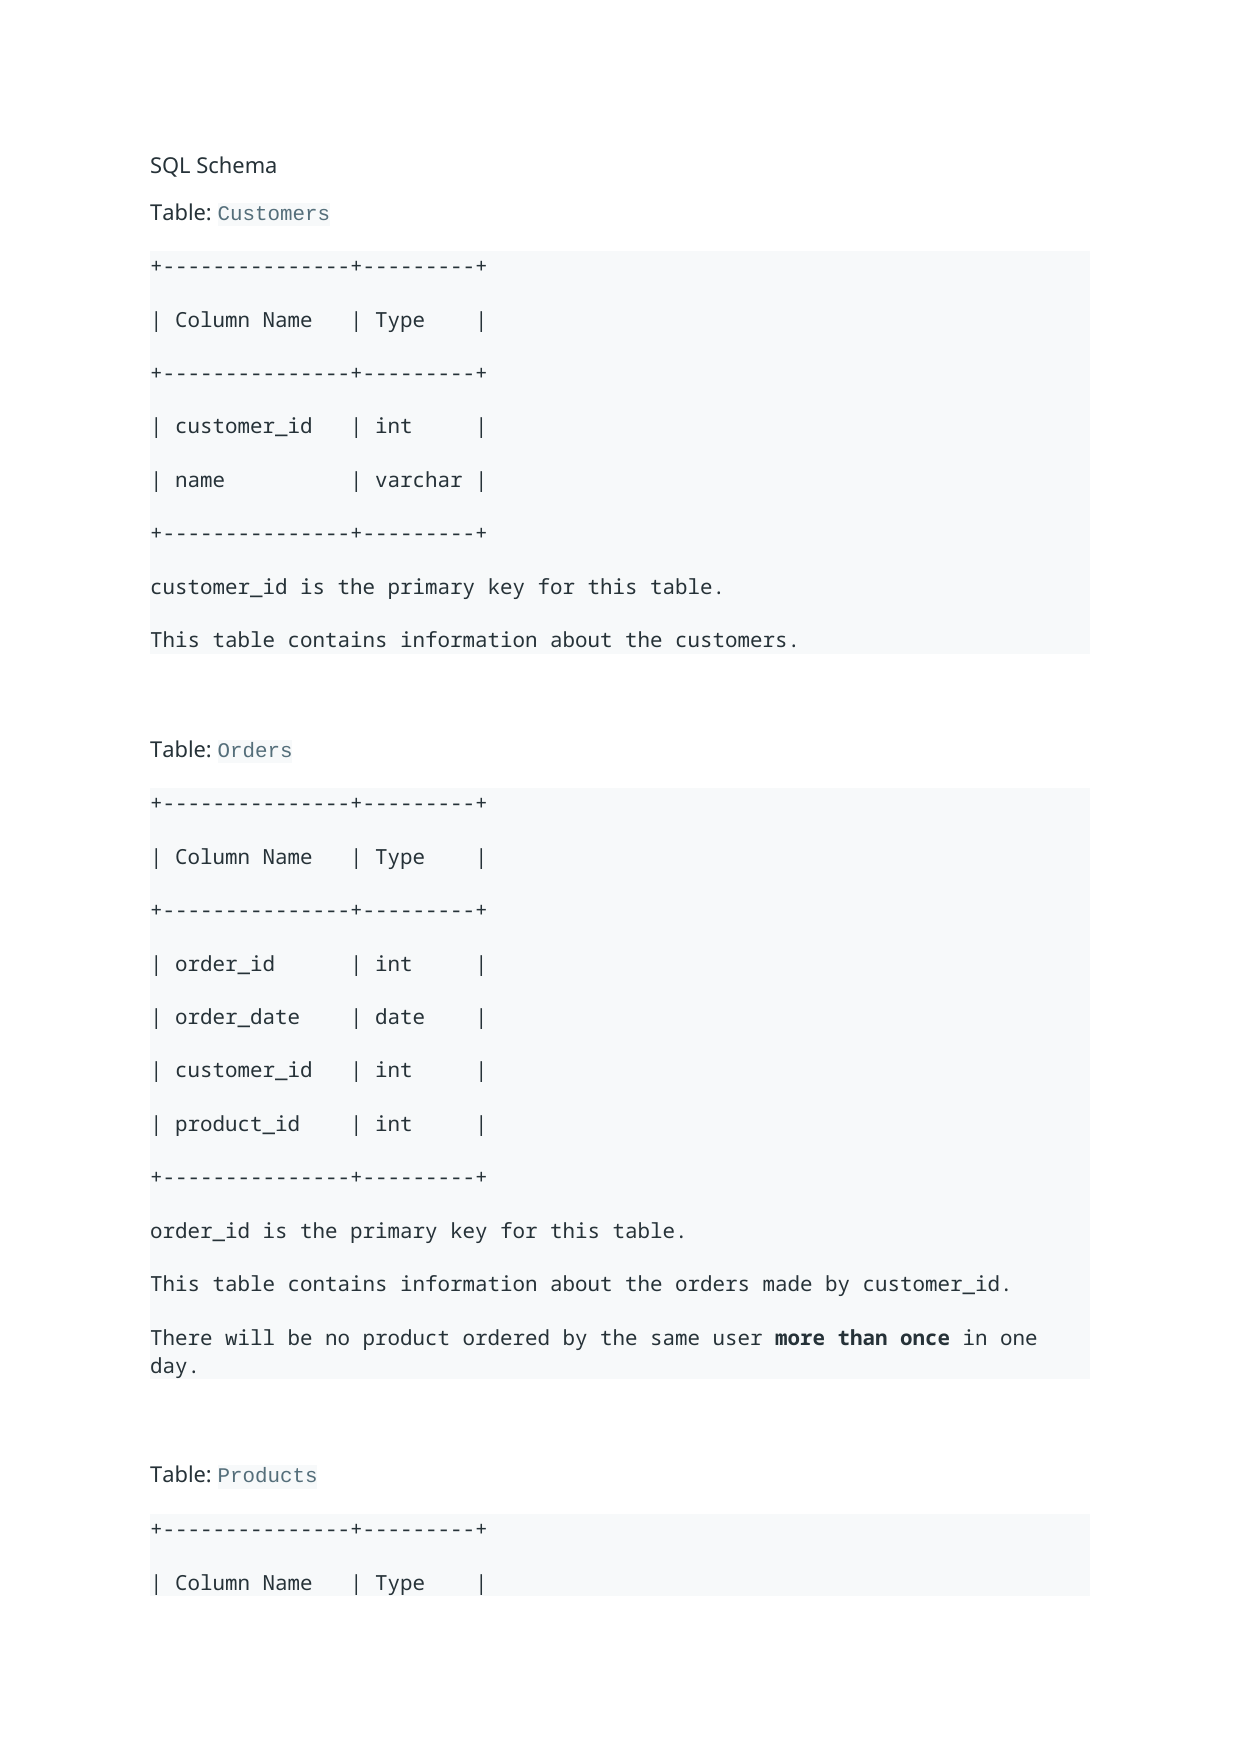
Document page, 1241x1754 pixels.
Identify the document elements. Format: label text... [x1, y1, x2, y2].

text customer_id is the primary key for this table. [150, 572, 1090, 600]
text +---------------+---------+ [150, 251, 1090, 280]
text | Column Name | Type | [150, 305, 1090, 333]
text | Column Name | Type | [150, 842, 1090, 870]
text This table contains information about the orders made by customer_id. [150, 1269, 1090, 1298]
text Table: Orders [150, 733, 1090, 763]
text +---------------+---------+ [150, 358, 1090, 387]
text | product_id | int | [150, 1109, 1090, 1137]
text | order_id | int | [150, 949, 1090, 977]
text | customer_id | int | [150, 412, 1090, 440]
text +---------------+---------+ [150, 895, 1090, 924]
text Table: Products [150, 1459, 1090, 1489]
text +---------------+---------+ [150, 1514, 1090, 1543]
text +---------------+---------+ [150, 1162, 1090, 1191]
text +---------------+---------+ [150, 518, 1090, 547]
text Table: Customers [150, 196, 1090, 226]
text | Column Name | Type | [150, 1568, 1090, 1596]
text | name | varchar | [150, 465, 1090, 493]
text | customer_id | int | [150, 1056, 1090, 1084]
text | order_date | date | [150, 1002, 1090, 1031]
text +---------------+---------+ [150, 788, 1090, 817]
text order_id is the primary key for this table. [150, 1216, 1090, 1244]
text This table contains information about the customers. [150, 625, 1090, 654]
text There will be no product ordered by the same user more than once in one day. [150, 1323, 1090, 1379]
text SQL Schema [150, 150, 1090, 180]
